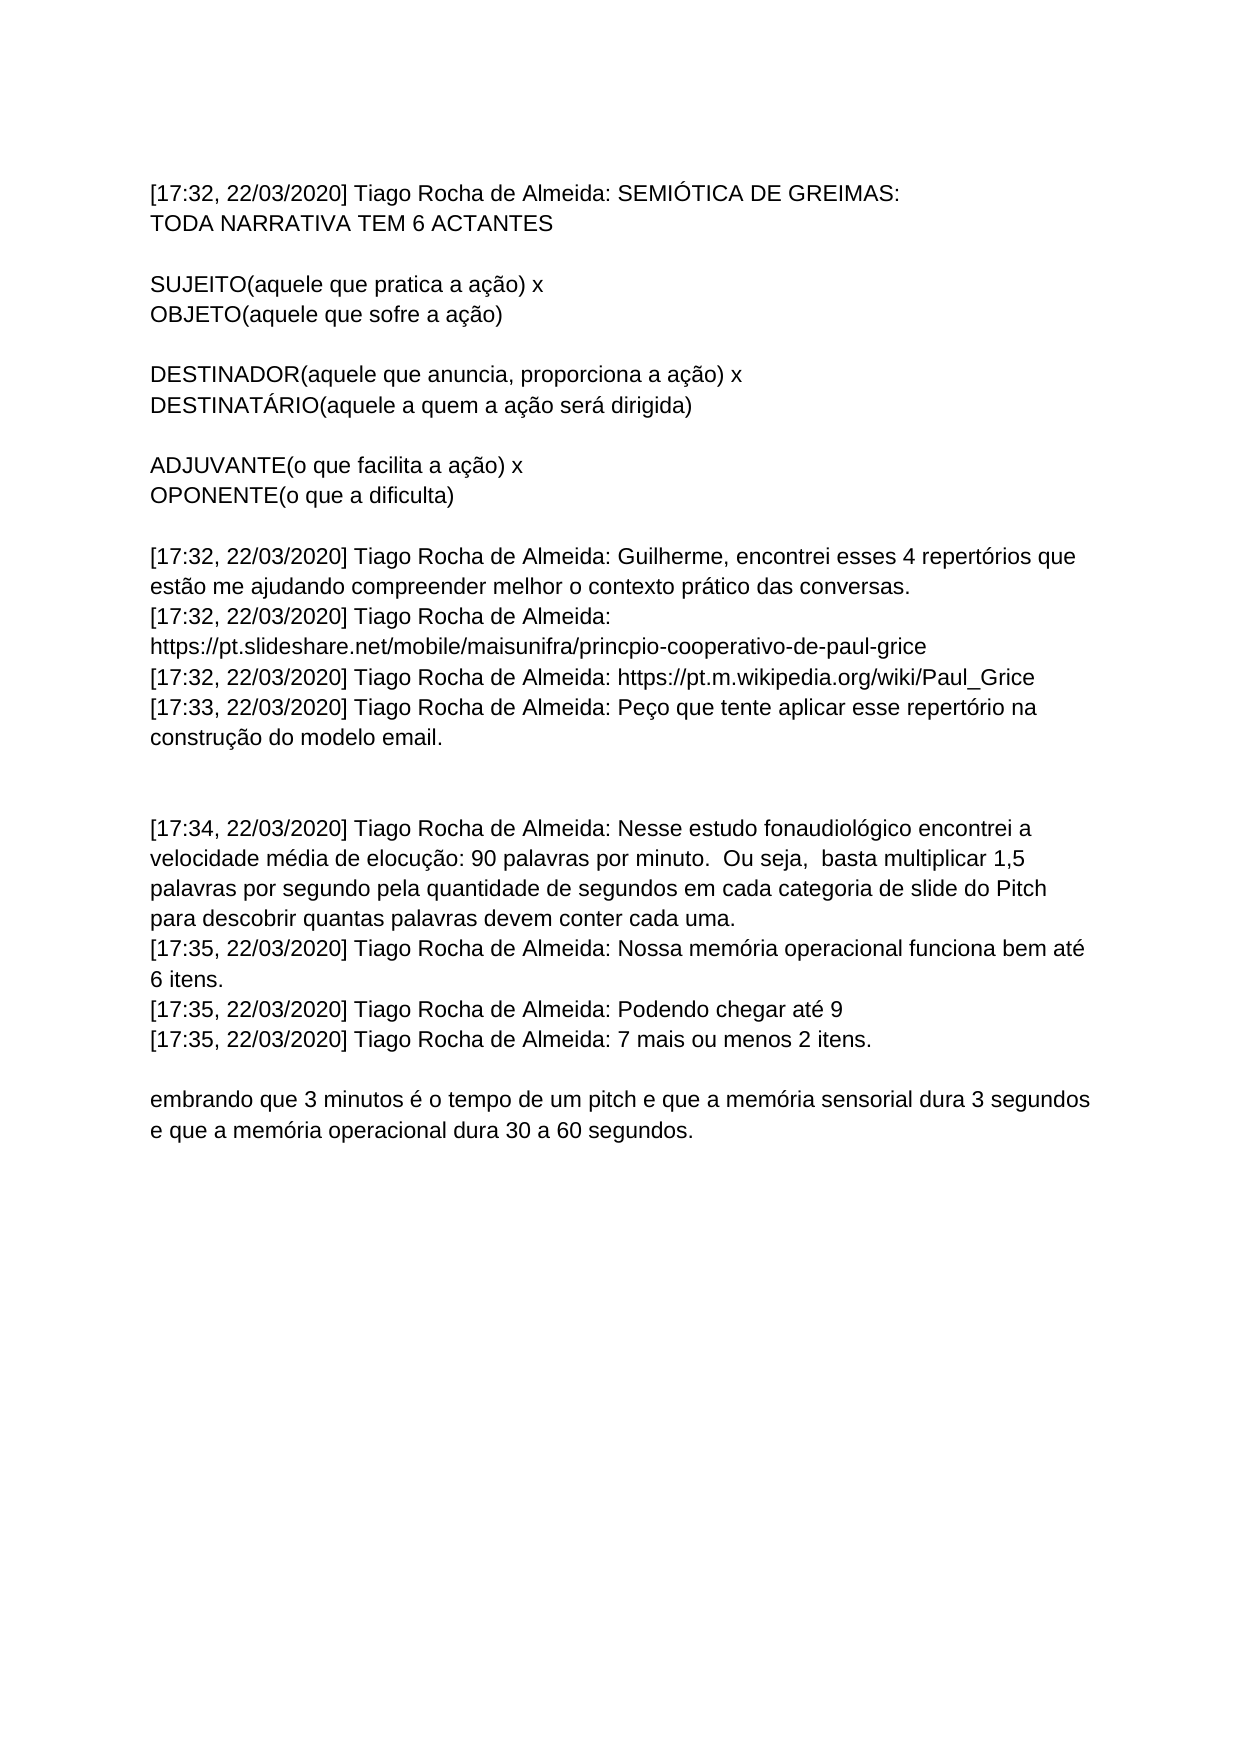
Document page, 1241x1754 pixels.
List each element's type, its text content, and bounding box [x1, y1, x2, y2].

text DESTINADOR(aquele que anuncia, proporciona a ação) x [150, 361, 1090, 388]
text [17:32, 22/03/2020] Tiago Rocha de Almeida: https://pt.m.wikipedia.org/wiki/Paul_Grice [150, 663, 1090, 690]
text TODA NARRATIVA TEM 6 ACTANTES [150, 210, 1090, 237]
text [17:35, 22/03/2020] Tiago Rocha de Almeida: Nossa memória operacional funciona bem até 6 itens. [150, 935, 1090, 992]
text [17:32, 22/03/2020] Tiago Rocha de Almeida: SEMIÓTICA DE GREIMAS: [150, 180, 1090, 207]
text [17:35, 22/03/2020] Tiago Rocha de Almeida: 7 mais ou menos 2 itens. [150, 1026, 1090, 1052]
text embrando que 3 minutos é o tempo de um pitch e que a memória sensorial dura 3 segundos e que a memória operacional dura 30 a 60 segundos. [150, 1086, 1090, 1143]
text [17:32, 22/03/2020] Tiago Rocha de Almeida: Guilherme, encontrei esses 4 repertórios que estão me ajudando compreender melhor o contexto prático das conversas. [150, 543, 1090, 599]
text [17:33, 22/03/2020] Tiago Rocha de Almeida: Peço que tente aplicar esse repertório na construção do modelo email. [150, 694, 1090, 750]
text [17:35, 22/03/2020] Tiago Rocha de Almeida: Podendo chegar até 9 [150, 996, 1090, 1022]
text [17:32, 22/03/2020] Tiago Rocha de Almeida: https://pt.slideshare.net/mobile/maisunifra/princpio-cooperativo-de-paul-grice [150, 603, 1090, 660]
text ADJUVANTE(o que facilita a ação) x [150, 452, 1090, 478]
text SUJEITO(aquele que pratica a ação) x [150, 271, 1090, 297]
text [17:34, 22/03/2020] Tiago Rocha de Almeida: Nesse estudo fonaudiológico encontrei a velocidade média de elocução: 90 palavras por minuto. Ou seja, basta multiplicar 1,5 palavras por segundo pela quantidade de segundos em cada categoria de slide do Pitch para descobrir quantas palavras devem conter cada uma. [150, 814, 1090, 932]
text DESTINATÁRIO(aquele a quem a ação será dirigida) [150, 392, 1090, 418]
text OBJETO(aquele que sofre a ação) [150, 301, 1090, 327]
text OPONENTE(o que a dificulta) [150, 482, 1090, 509]
